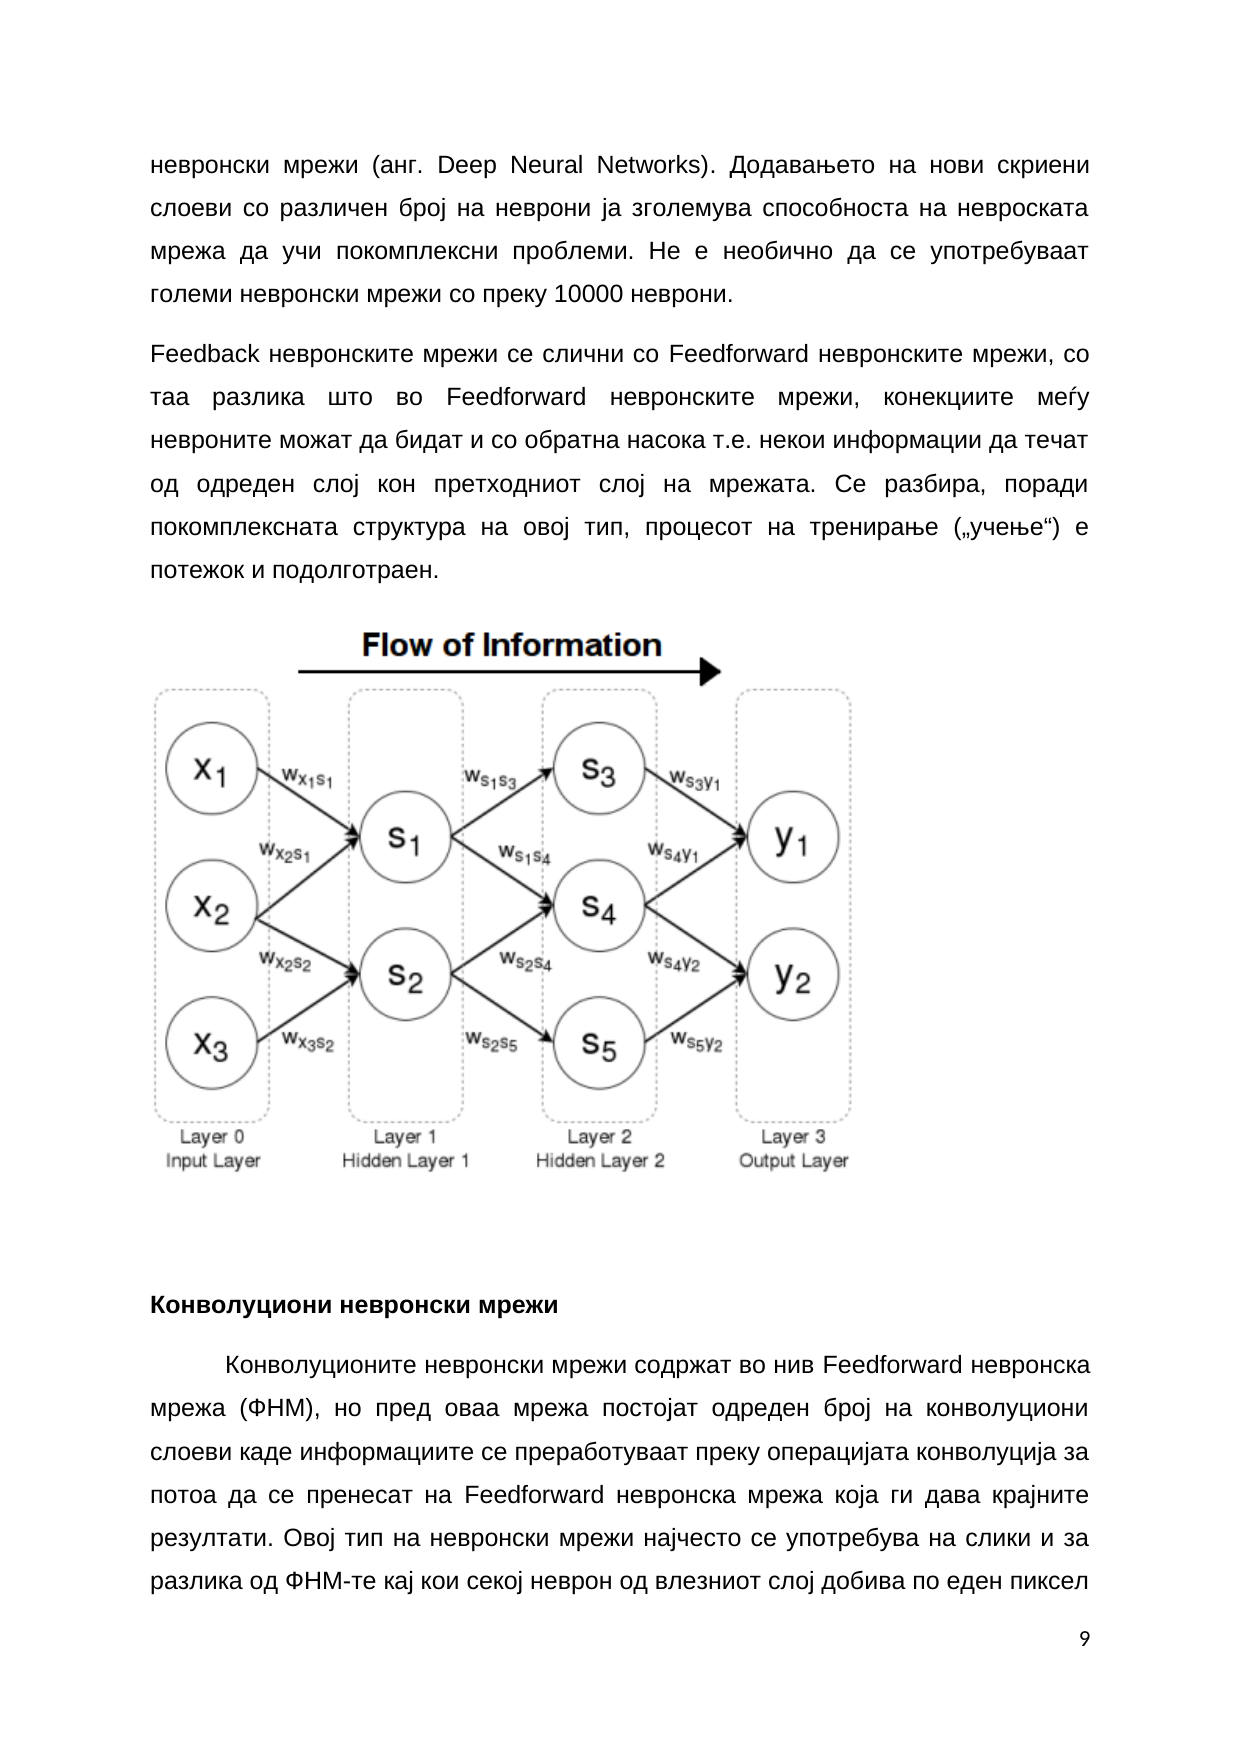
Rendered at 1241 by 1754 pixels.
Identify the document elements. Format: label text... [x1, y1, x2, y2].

picture [150, 615, 858, 1186]
text Конволуциони невронски мрежи [150, 1291, 1090, 1319]
text Feedback невронските мрежи се слични со Feedforward невронските мрежи, со таа разлика што во Feedforward невронските мрежи, конекциите меѓу невроните можат да бидат и со обратна насока т.е. некои информации да течат од одреден слој кон претходниот слој на мрежата. Се разбира, поради покомплексната структура на овој тип, процесот на тренирање („учење“) е потежок и подолготраен. [150, 339, 1090, 583]
